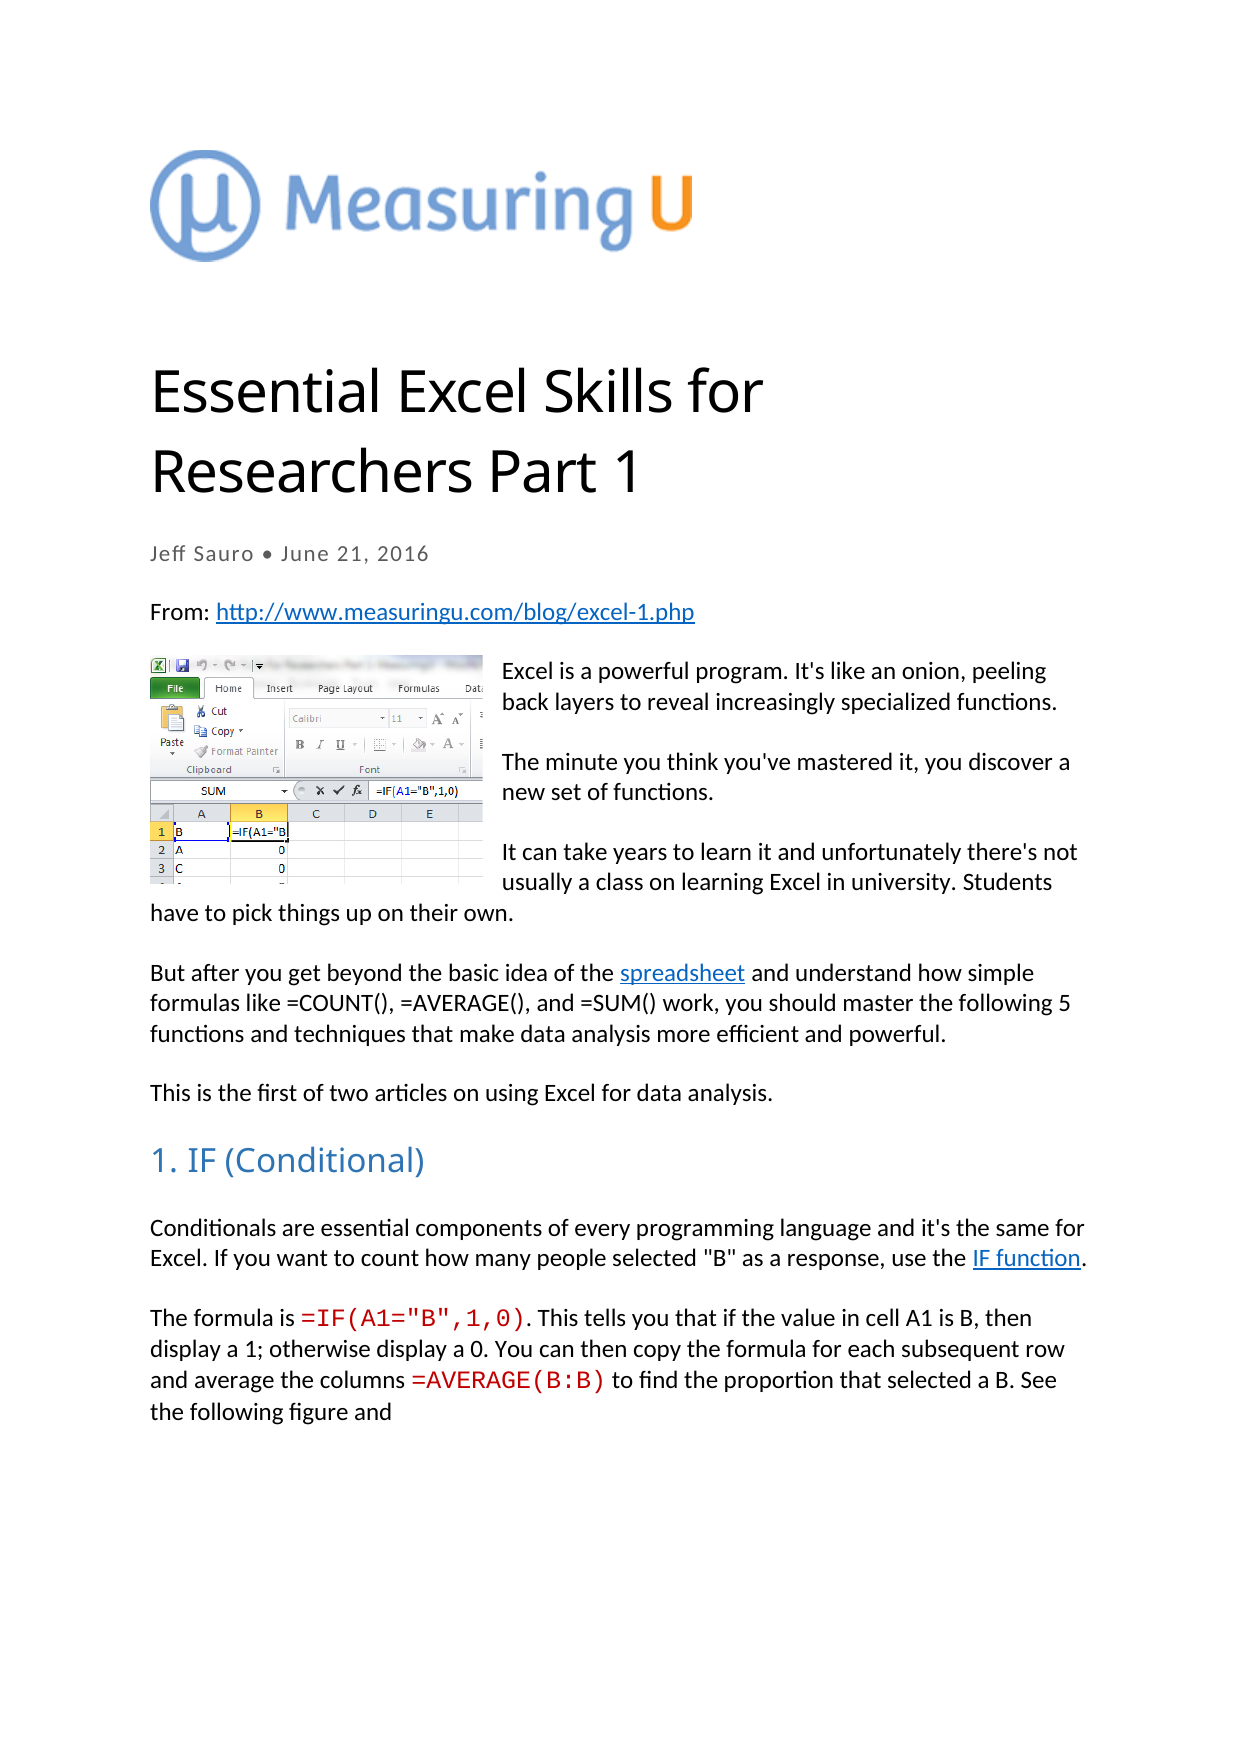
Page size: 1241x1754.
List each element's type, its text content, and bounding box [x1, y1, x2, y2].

text But after you get beyond the basic idea of the spreadsheet and understand how simple formulas like =COUNT(), =AVERAGE(), and =SUM() work, you should master the following 5 functions and techniques that make data analysis more efficient and powerful. [150, 957, 1090, 1048]
text This is the first of two articles on using Excel for data analysis. [150, 1077, 1090, 1108]
title Essential Excel Skills for Researchers Part 1 [150, 351, 1090, 509]
text Excel is a powerful program. It's like an onion, peeling back layers to reveal increasingly specialized functions. [483, 656, 1090, 717]
subtitle IF (Conditional) [150, 1137, 1090, 1182]
picture [150, 150, 692, 262]
text The minute you think you've mastered it, you discover a new set of functions. [483, 746, 1090, 807]
text Conditionals are essential components of every programming language and it's the same for Excel. If you want to count how many people selected "B" as a response, use the IF function. [150, 1212, 1090, 1273]
subtitle Jeff Sauro • June 21, 2016 [150, 539, 1090, 567]
text It can take years to learn it and unfortunately there's not usually a class on learning Excel in university. Students have to pick things up on their own. [150, 836, 1090, 927]
picture [150, 655, 483, 884]
text From: http://www.measuringu.com/blog/excel-1.php [150, 596, 1090, 626]
text The formula is =IF(A1="B",1,0). This tells you that if the value in cell A1 is B, then display a 1; otherwise display a 0. You can then copy the formula for each subsequent row and average the columns =AVERAGE(B:B) to find the proportion that selected a B. See the following figure and [150, 1302, 1090, 1426]
